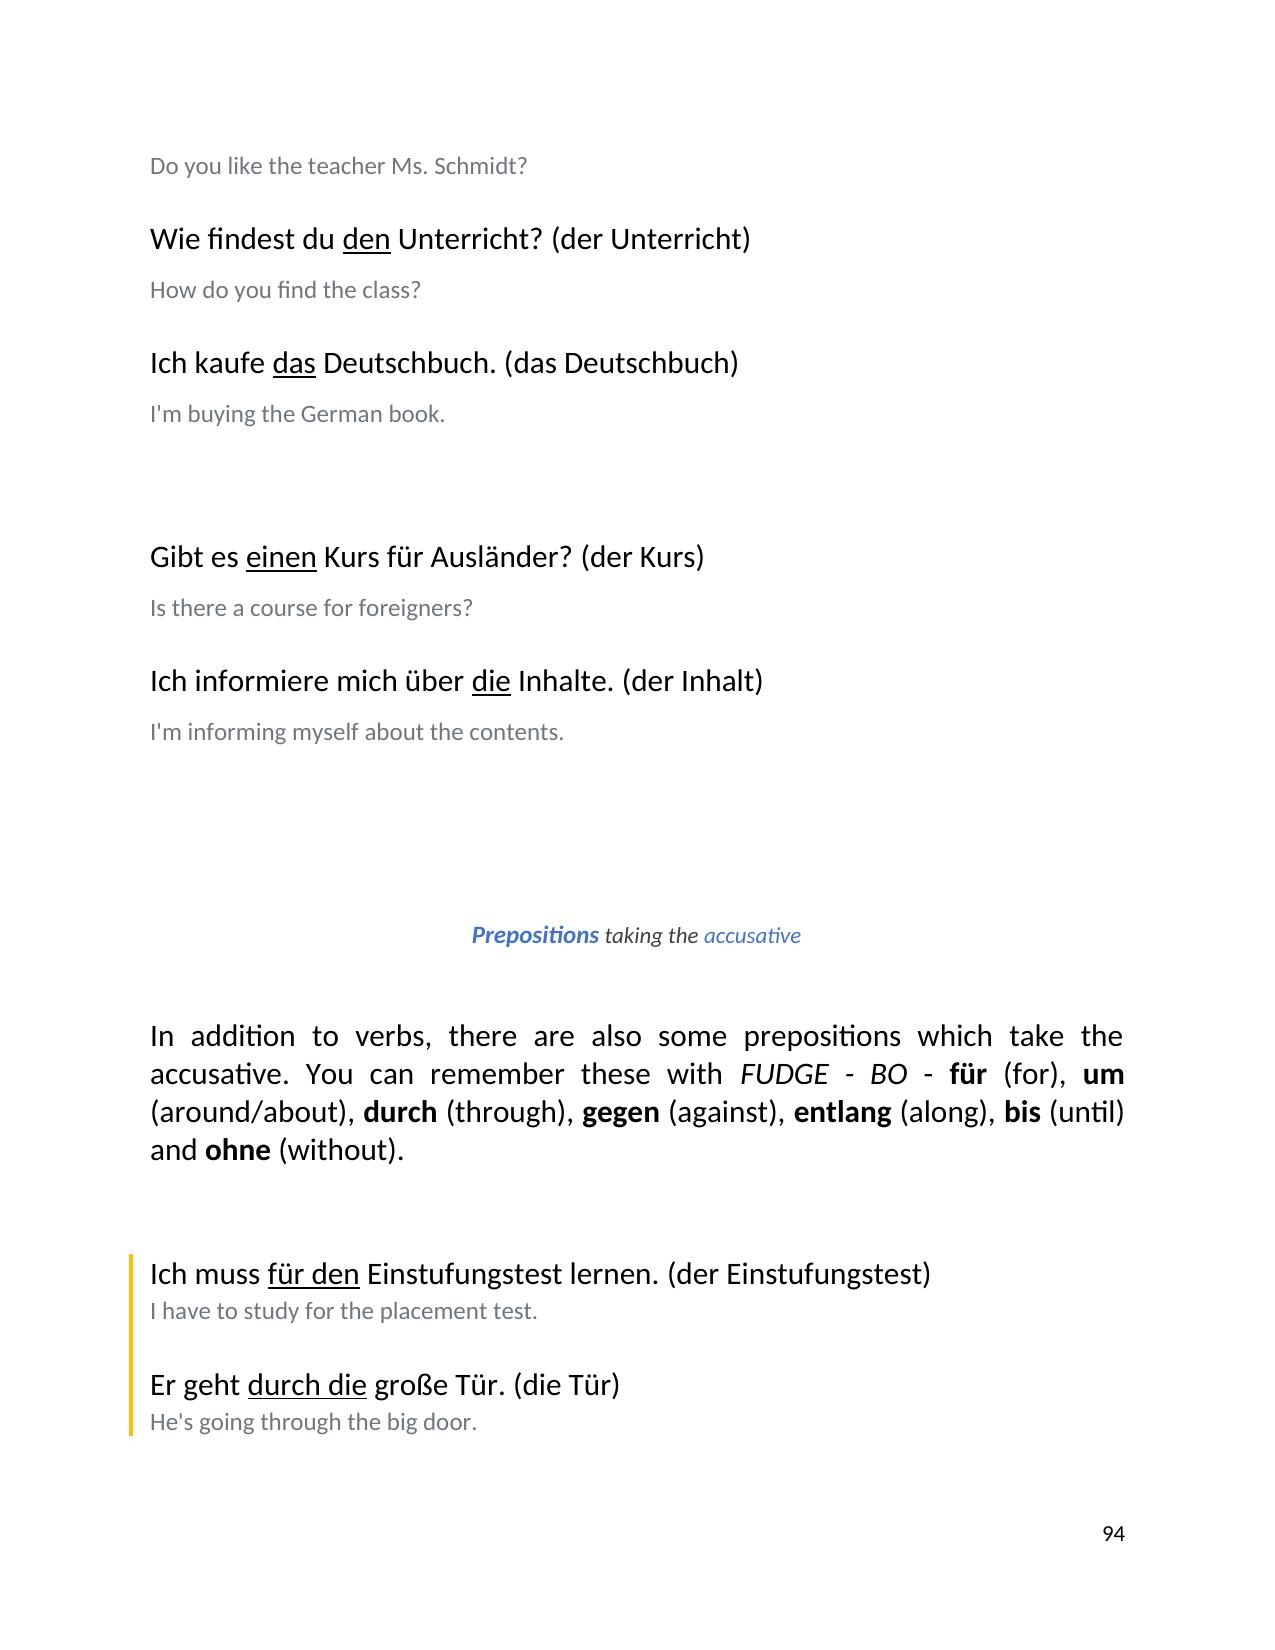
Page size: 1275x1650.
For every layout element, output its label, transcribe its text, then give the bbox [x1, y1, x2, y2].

text Ich kaufe das Deutschbuch. (das Deutschbuch) [150, 343, 1125, 382]
text Ich muss für den Einstufungstest lernen. (der Einstufungstest) [133, 1254, 1125, 1292]
text Is there a course for foreigners? [150, 592, 1125, 622]
text I have to study for the placement test. [133, 1295, 1125, 1326]
text Prepositions taking the accusative [240, 919, 1035, 950]
text Ich informiere mich über die Inhalte. (der Inhalt) [150, 661, 1125, 699]
text Do you like the teacher Ms. Schmidt? [150, 150, 1125, 181]
text Wie findest du den Unterricht? (der Unterricht) [150, 219, 1125, 257]
text How do you find the class? [150, 274, 1125, 305]
text I'm informing myself about the contents. [150, 716, 1125, 747]
text Gibt es einen Kurs für Ausländer? (der Kurs) [150, 537, 1125, 575]
text Er geht durch die große Tür. (die Tür) [133, 1365, 1125, 1403]
text He's going through the big door. [133, 1406, 1125, 1436]
text I'm buying the German book. [150, 398, 1125, 429]
text In addition to verbs, there are also some prepositions which take the accusative. You can remember these with FUDGE - BO - für (for), um (around/about), durch (through), gegen (against), entlang (along), bis (until) and ohne (without). [150, 1016, 1125, 1168]
